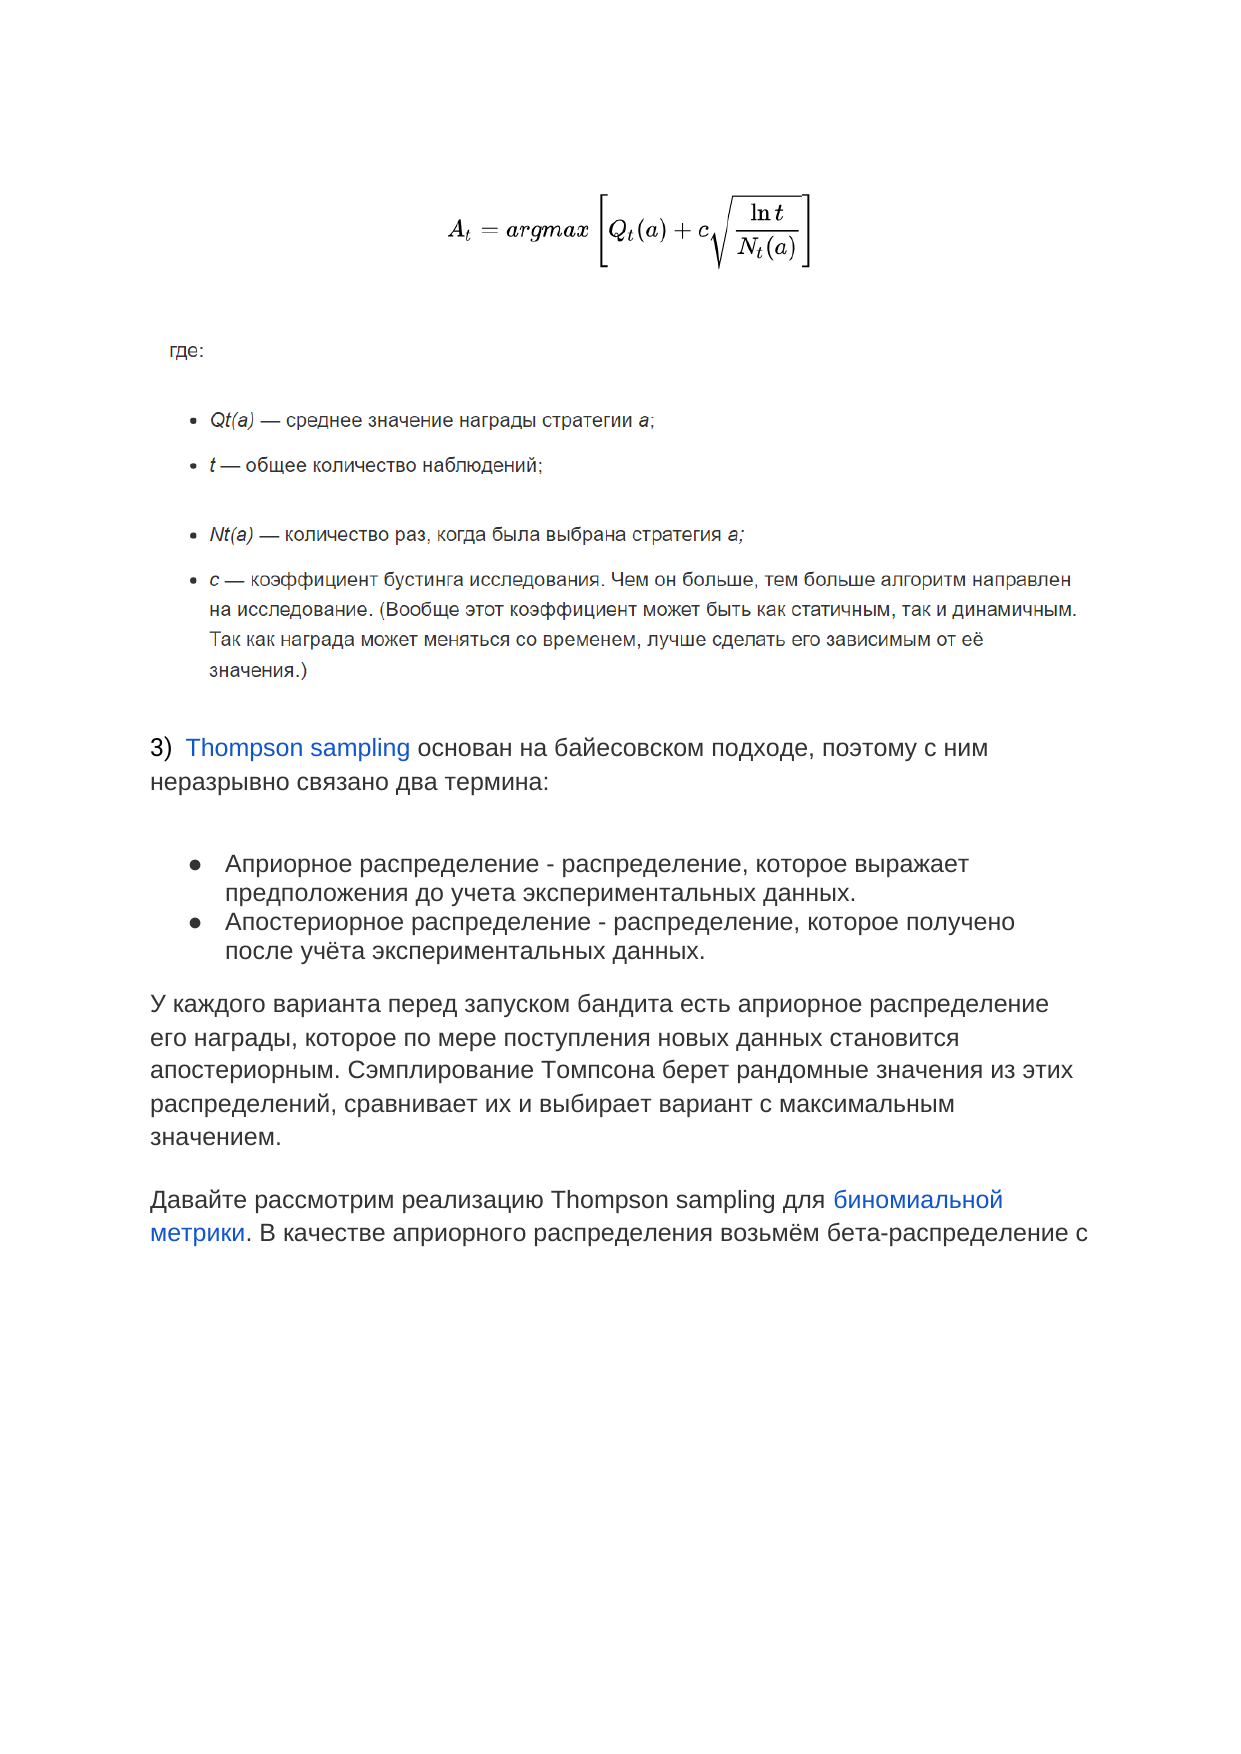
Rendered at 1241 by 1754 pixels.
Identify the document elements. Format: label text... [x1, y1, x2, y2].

picture [150, 150, 1091, 696]
list Априорное распределение - распределение, которое выражает предположения до учета экспериментальных данных. [187, 849, 1090, 907]
text У каждого варианта перед запуском бандита есть априорное распределение его награды, которое по мере поступления новых данных становится апостериорным. Сэмплирование Томпсона берет рандомные значения из этих распределений, сравнивает их и выбирает вариант с максимальным значением. [150, 989, 1090, 1150]
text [150, 1185, 1090, 1247]
text 3) Thompson sampling основан на байесовском подходе, поэтому с ним неразрывно связано два термина: [150, 733, 1090, 795]
list Апостериорное распределение - распределение, которое получено после учёта экспериментальных данных. [706, 907, 1090, 964]
